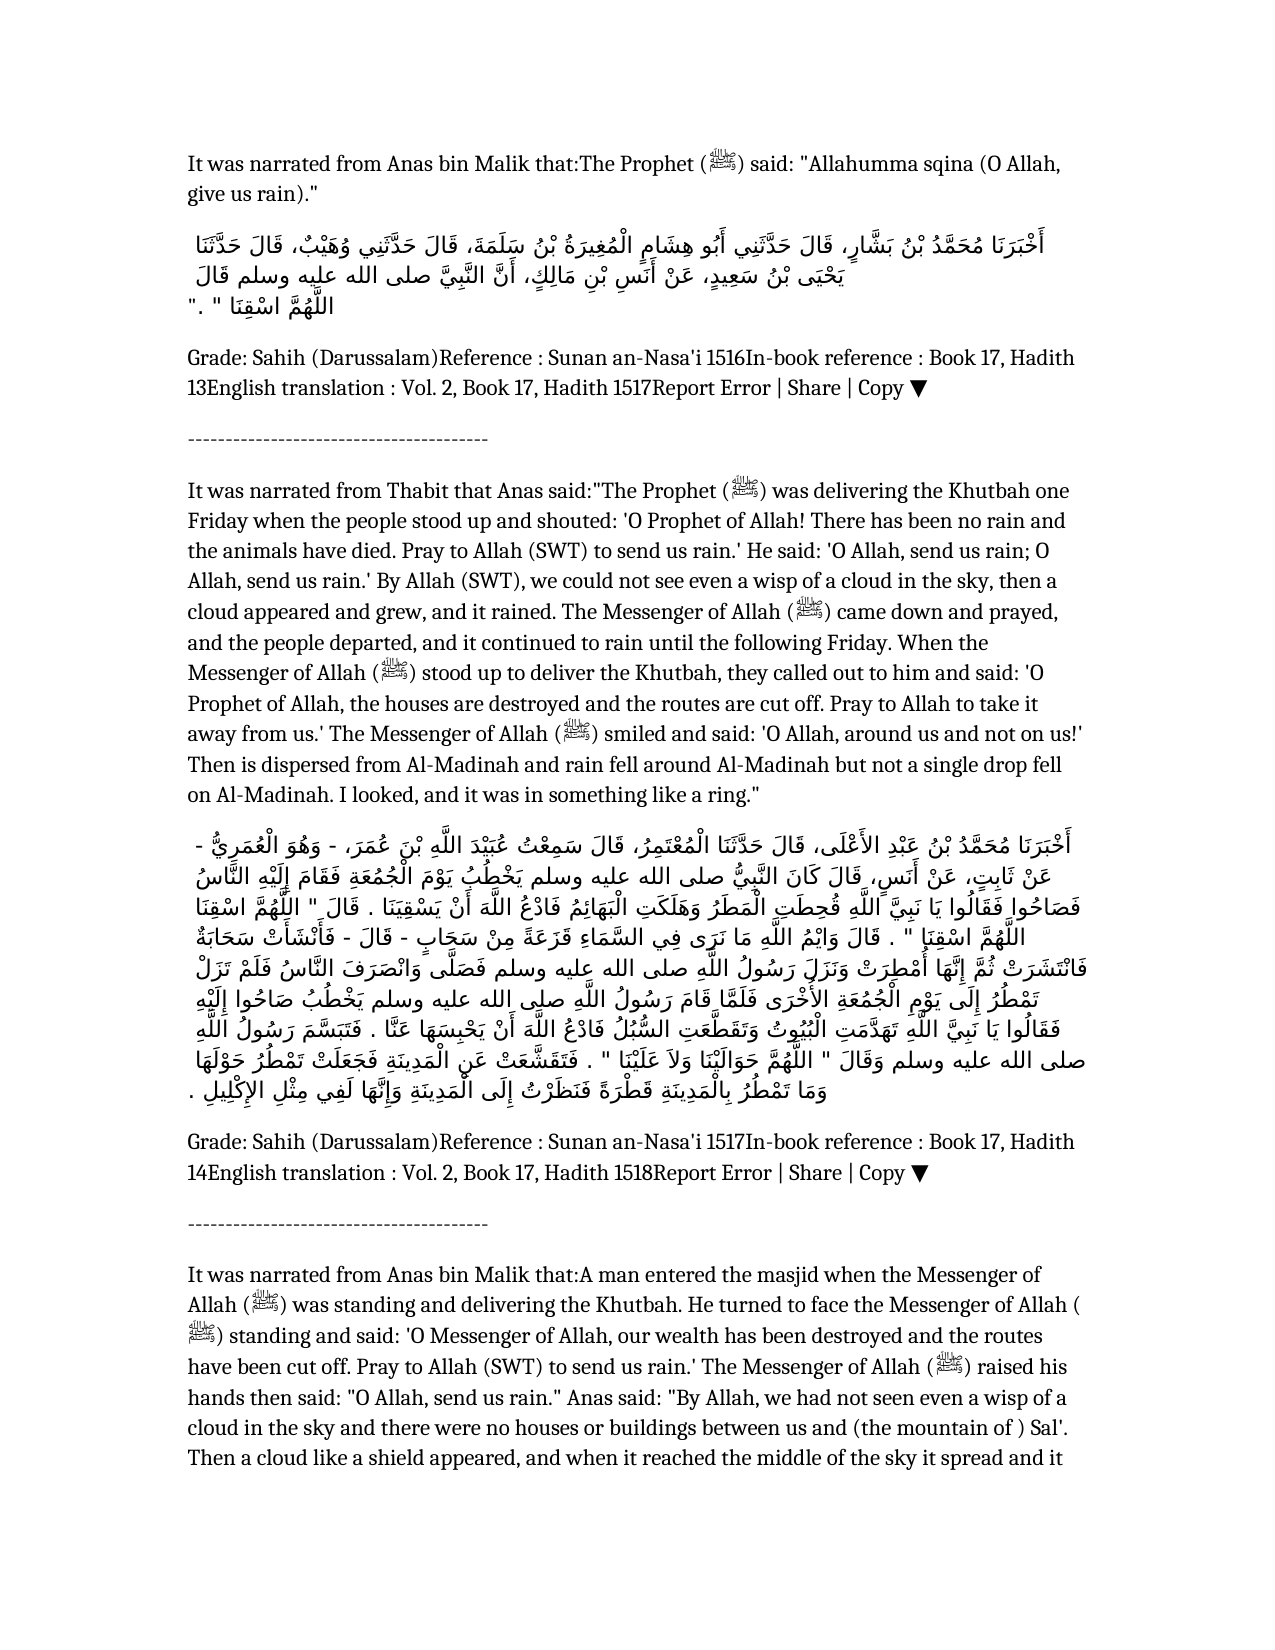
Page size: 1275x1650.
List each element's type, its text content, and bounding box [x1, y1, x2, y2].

text Grade: Sahih (Darussalam)Reference : Sunan an-Nasa'i 1517In-book reference : Book 17, Hadith 14English translation : Vol. 2, Book 17, Hadith 1518Report Error | Share | Copy ▼ [187, 1129, 1087, 1186]
text أَخْبَرَنَا مُحَمَّدُ بْنُ عَبْدِ الأَعْلَى، قَالَ حَدَّثَنَا الْمُعْتَمِرُ، قَالَ سَمِعْتُ عُبَيْدَ اللَّهِ بْنَ عُمَرَ، - وَهُوَ الْعُمَرِيُّ - عَنْ ثَابِتٍ، عَنْ أَنَسٍ، قَالَ كَانَ النَّبِيُّ صلى الله عليه وسلم يَخْطُبُ يَوْمَ الْجُمُعَةِ فَقَامَ إِلَيْهِ النَّاسُ فَصَاحُوا فَقَالُوا يَا نَبِيَّ اللَّهِ قُحِطَتِ الْمَطَرُ وَهَلَكَتِ الْبَهَائِمُ فَادْعُ اللَّهَ أَنْ يَسْقِيَنَا ‏.‏ قَالَ ‏"‏ اللَّهُمَّ اسْقِنَا اللَّهُمَّ اسْقِنَا ‏"‏ ‏.‏ قَالَ وَايْمُ اللَّهِ مَا نَرَى فِي السَّمَاءِ قَزَعَةً مِنْ سَحَابٍ - قَالَ - فَأَنْشَأَتْ سَحَابَةٌ فَانْتَشَرَتْ ثُمَّ إِنَّهَا أُمْطِرَتْ وَنَزَلَ رَسُولُ اللَّهِ صلى الله عليه وسلم فَصَلَّى وَانْصَرَفَ النَّاسُ فَلَمْ تَزَلْ تَمْطُرُ إِلَى يَوْمِ الْجُمُعَةِ الأُخْرَى فَلَمَّا قَامَ رَسُولُ اللَّهِ صلى الله عليه وسلم يَخْطُبُ صَاحُوا إِلَيْهِ فَقَالُوا يَا نَبِيَّ اللَّهِ تَهَدَّمَتِ الْبُيُوتُ وَتَقَطَّعَتِ السُّبُلُ فَادْعُ اللَّهَ أَنْ يَحْبِسَهَا عَنَّا ‏.‏ فَتَبَسَّمَ رَسُولُ اللَّهِ صلى الله عليه وسلم وَقَالَ ‏"‏ اللَّهُمَّ حَوَالَيْنَا وَلاَ عَلَيْنَا ‏"‏ ‏.‏ فَتَقَشَّعَتْ عَنِ الْمَدِينَةِ فَجَعَلَتْ تَمْطُرُ حَوْلَهَا وَمَا تَمْطُرُ بِالْمَدِينَةِ قَطْرَةً فَنَظَرْتُ إِلَى الْمَدِينَةِ وَإِنَّهَا لَفِي مِثْلِ الإِكْلِيلِ ‏.‏ [187, 833, 1087, 1104]
text Grade: Sahih (Darussalam)Reference : Sunan an-Nasa'i 1516In-book reference : Book 17, Hadith 13English translation : Vol. 2, Book 17, Hadith 1517Report Error | Share | Copy ▼ [187, 345, 1087, 401]
text ---------------------------------------- [187, 426, 1087, 452]
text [187, 1261, 1087, 1471]
text أَخْبَرَنَا مُحَمَّدُ بْنُ بَشَّارٍ، قَالَ حَدَّثَنِي أَبُو هِشَامٍ الْمُغِيرَةُ بْنُ سَلَمَةَ، قَالَ حَدَّثَنِي وُهَيْبٌ، قَالَ حَدَّثَنَا يَحْيَى بْنُ سَعِيدٍ، عَنْ أَنَسِ بْنِ مَالِكٍ، أَنَّ النَّبِيَّ صلى الله عليه وسلم قَالَ ‏ "‏ اللَّهُمَّ اسْقِنَا ‏"‏ ‏.‏ [187, 232, 1087, 320]
text ---------------------------------------- [187, 1210, 1087, 1237]
text It was narrated from Anas bin Malik that:The Prophet (ﷺ) said: "Allahumma sqina (O Allah, give us rain)." [187, 150, 1087, 207]
text It was narrated from Thabit that Anas said:"The Prophet (ﷺ) was delivering the Khutbah one Friday when the people stood up and shouted: 'O Prophet of Allah! There has been no rain and the animals have died. Pray to Allah (SWT) to send us rain.' He said: 'O Allah, send us rain; O Allah, send us rain.' By Allah (SWT), we could not see even a wisp of a cloud in the sky, then a cloud appeared and grew, and it rained. The Messenger of Allah (ﷺ) came down and prayed, and the people departed, and it continued to rain until the following Friday. When the Messenger of Allah (ﷺ) stood up to deliver the Khutbah, they called out to him and said: 'O Prophet of Allah, the houses are destroyed and the routes are cut off. Pray to Allah to take it away from us.' The Messenger of Allah (ﷺ) smiled and said: 'O Allah, around us and not on us!' Then is dispersed from Al-Madinah and rain fell around Al-Madinah but not a single drop fell on Al-Madinah. I looked, and it was in something like a ring." [187, 477, 1087, 808]
